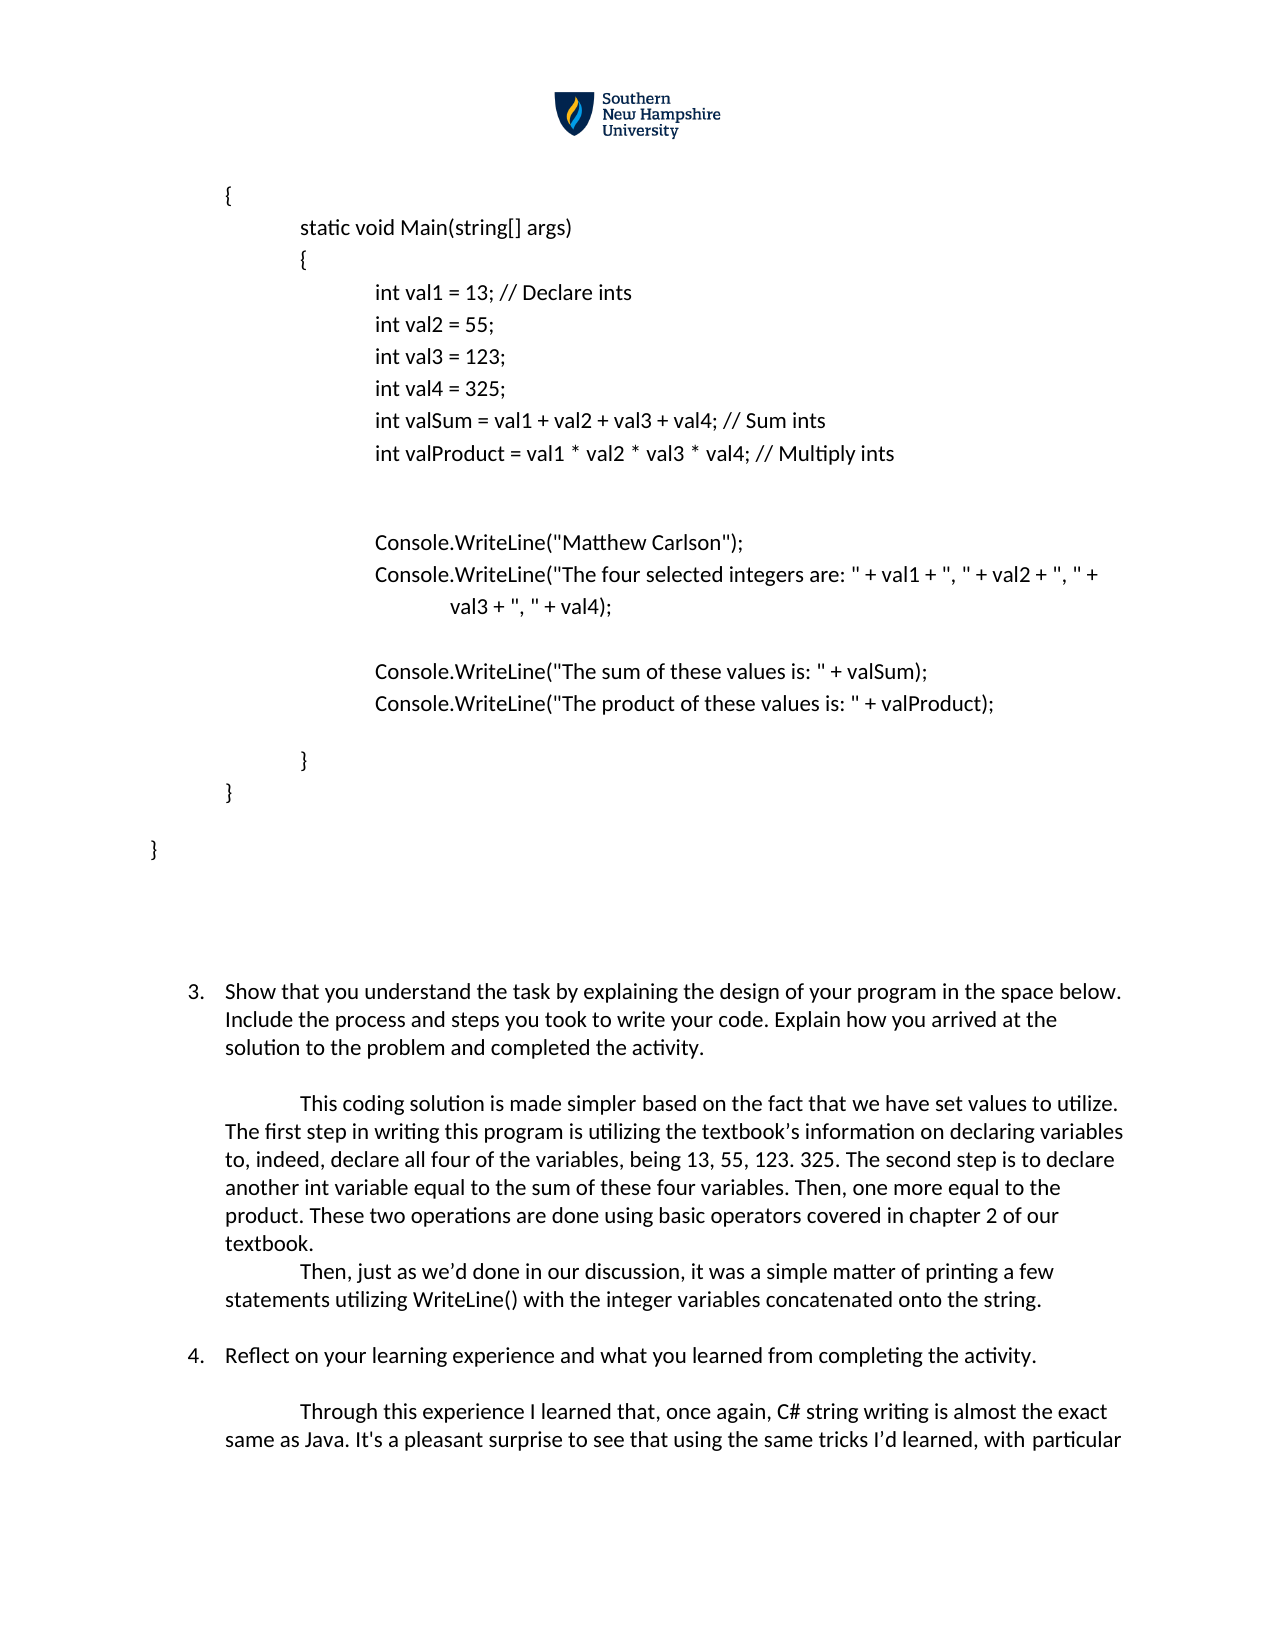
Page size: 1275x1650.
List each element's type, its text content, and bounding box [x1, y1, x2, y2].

text } } [225, 746, 1125, 806]
list Reflect on your learning experience and what you learned from completing the activity. [187, 1341, 1125, 1369]
list Show that you understand the task by explaining the design of your program in the space below. Include the process and steps you took to write your code. Explain how you arrived at the solution to the problem and completed the activity. [187, 977, 1125, 1061]
text } [150, 836, 1125, 863]
text This coding solution is made simpler based on the fact that we have set values to utilize. The first step in writing this program is utilizing the textbook’s information on declaring variables to, indeed, declare all four of the variables, being 13, 55, 123. 325. The second step is to declare another int variable equal to the sum of these four variables. Then, one more equal to the product. These two operations are done using basic operators covered in chapter 2 of our textbook. [225, 1089, 1125, 1257]
text Then, just as we’d done in our discussion, it was a simple matter of printing a few statements utilizing WriteLine() with the integer variables concatenated onto the string. [225, 1257, 1125, 1313]
picture [546, 75, 729, 154]
text Console.WriteLine("Matthew Carlson"); Console.WriteLine("The four selected integers are: " + val1 + ", " + val2 + ", " + val3 + ", " + val4); Console.WriteLine("The sum of these values is: " + valSum); Console.WriteLine("The product of these values is: " + valProduct); [300, 528, 1125, 717]
